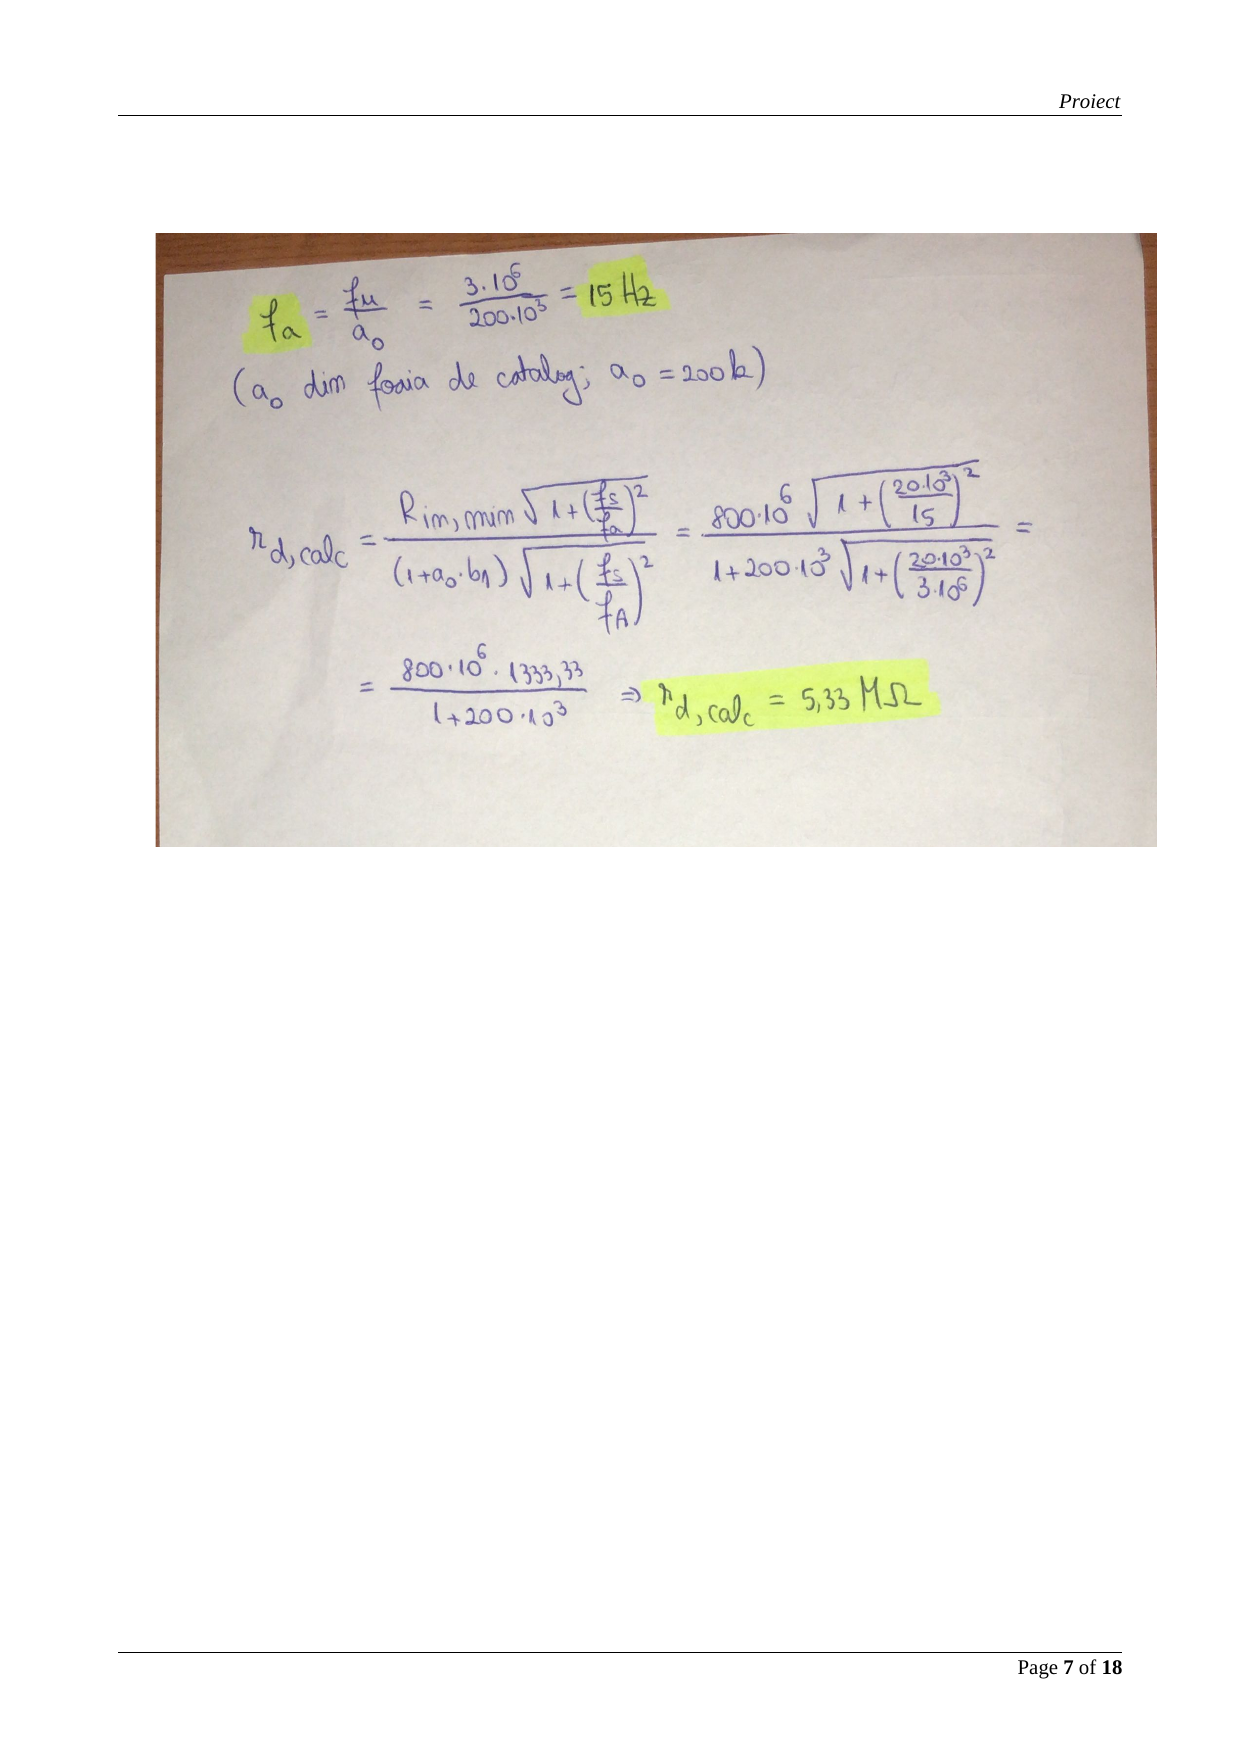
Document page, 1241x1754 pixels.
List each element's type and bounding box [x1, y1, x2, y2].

picture [155, 233, 1157, 847]
